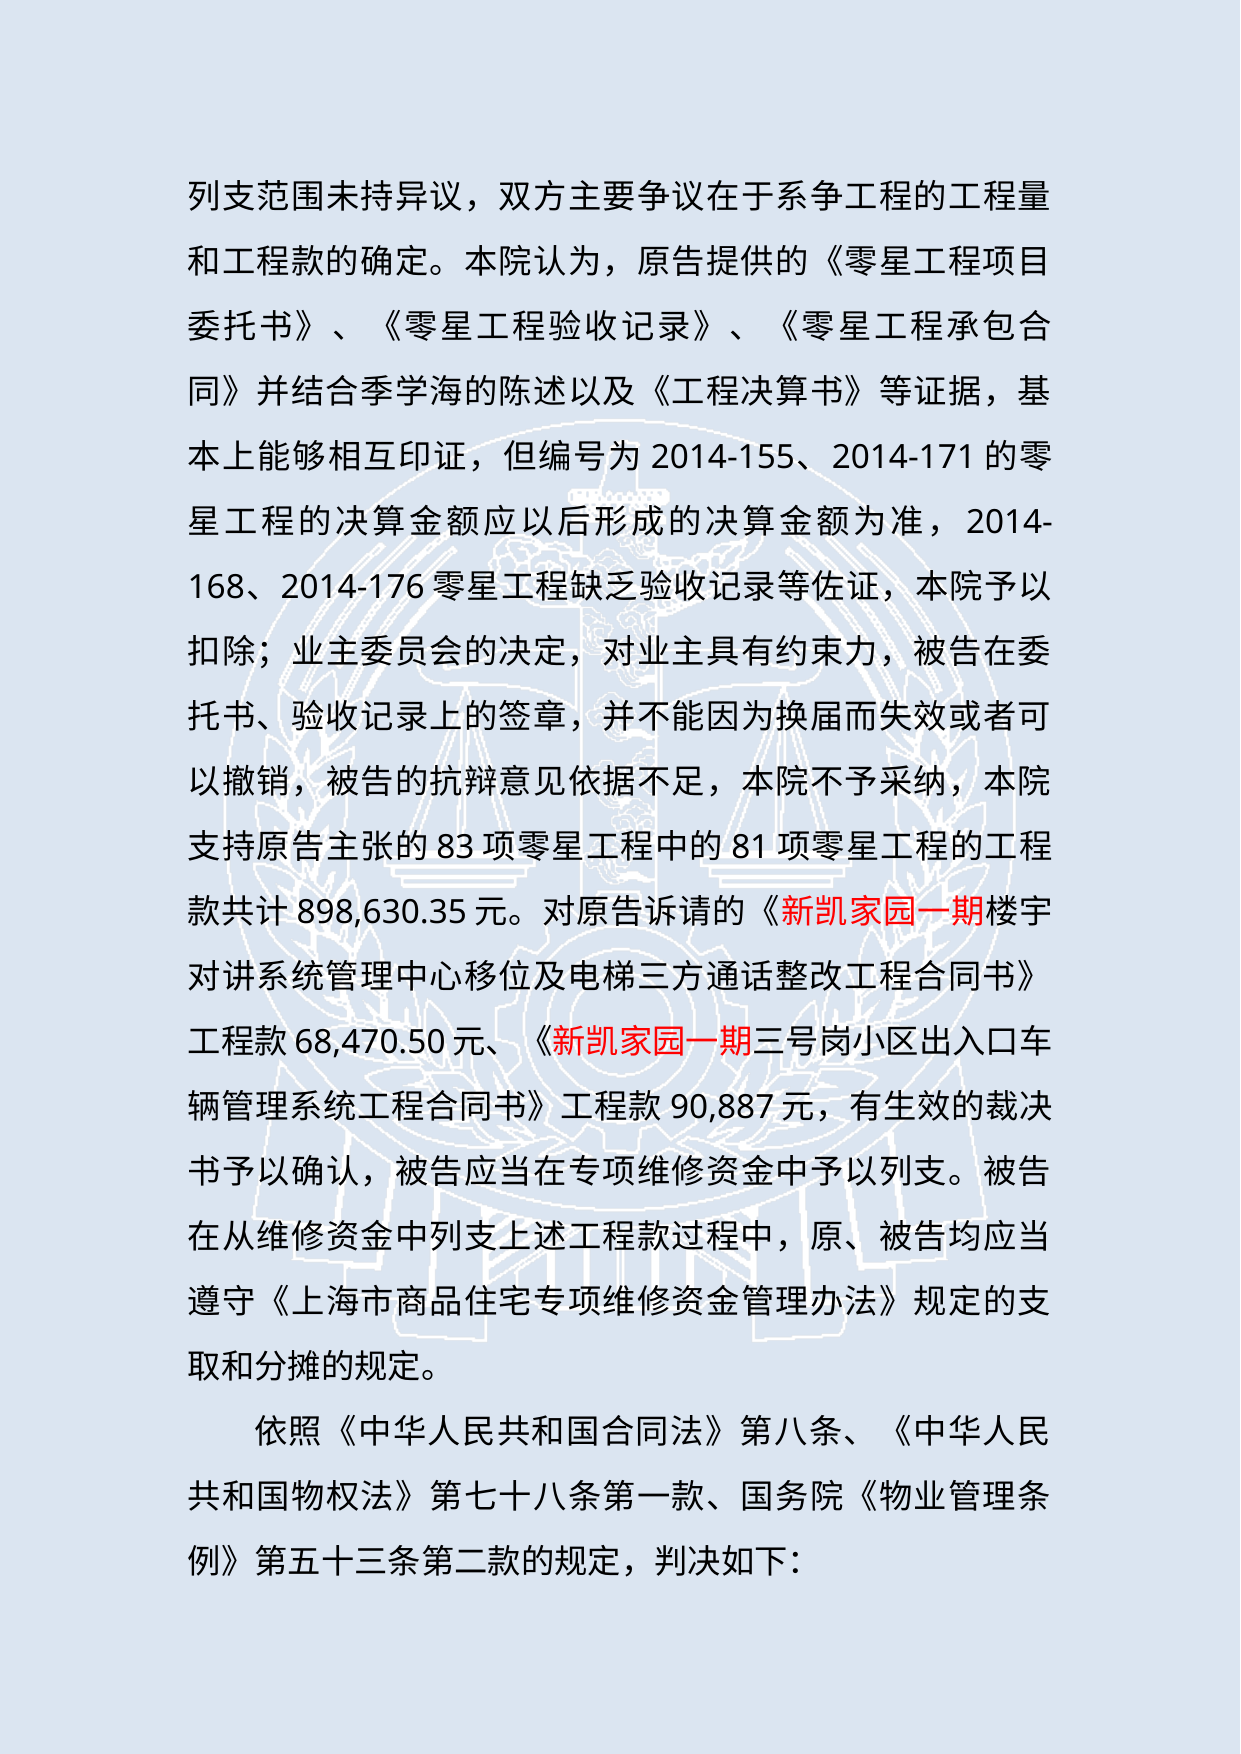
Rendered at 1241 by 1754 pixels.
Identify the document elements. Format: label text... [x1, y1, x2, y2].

text 依照《中华人民共和国合同法》第八条、《中华人民共和国物权法》第七十八条第一款、国务院《物业管理条例》第五十三条第二款的规定，判决如下： [187, 1397, 1053, 1592]
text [187, 162, 1053, 1397]
